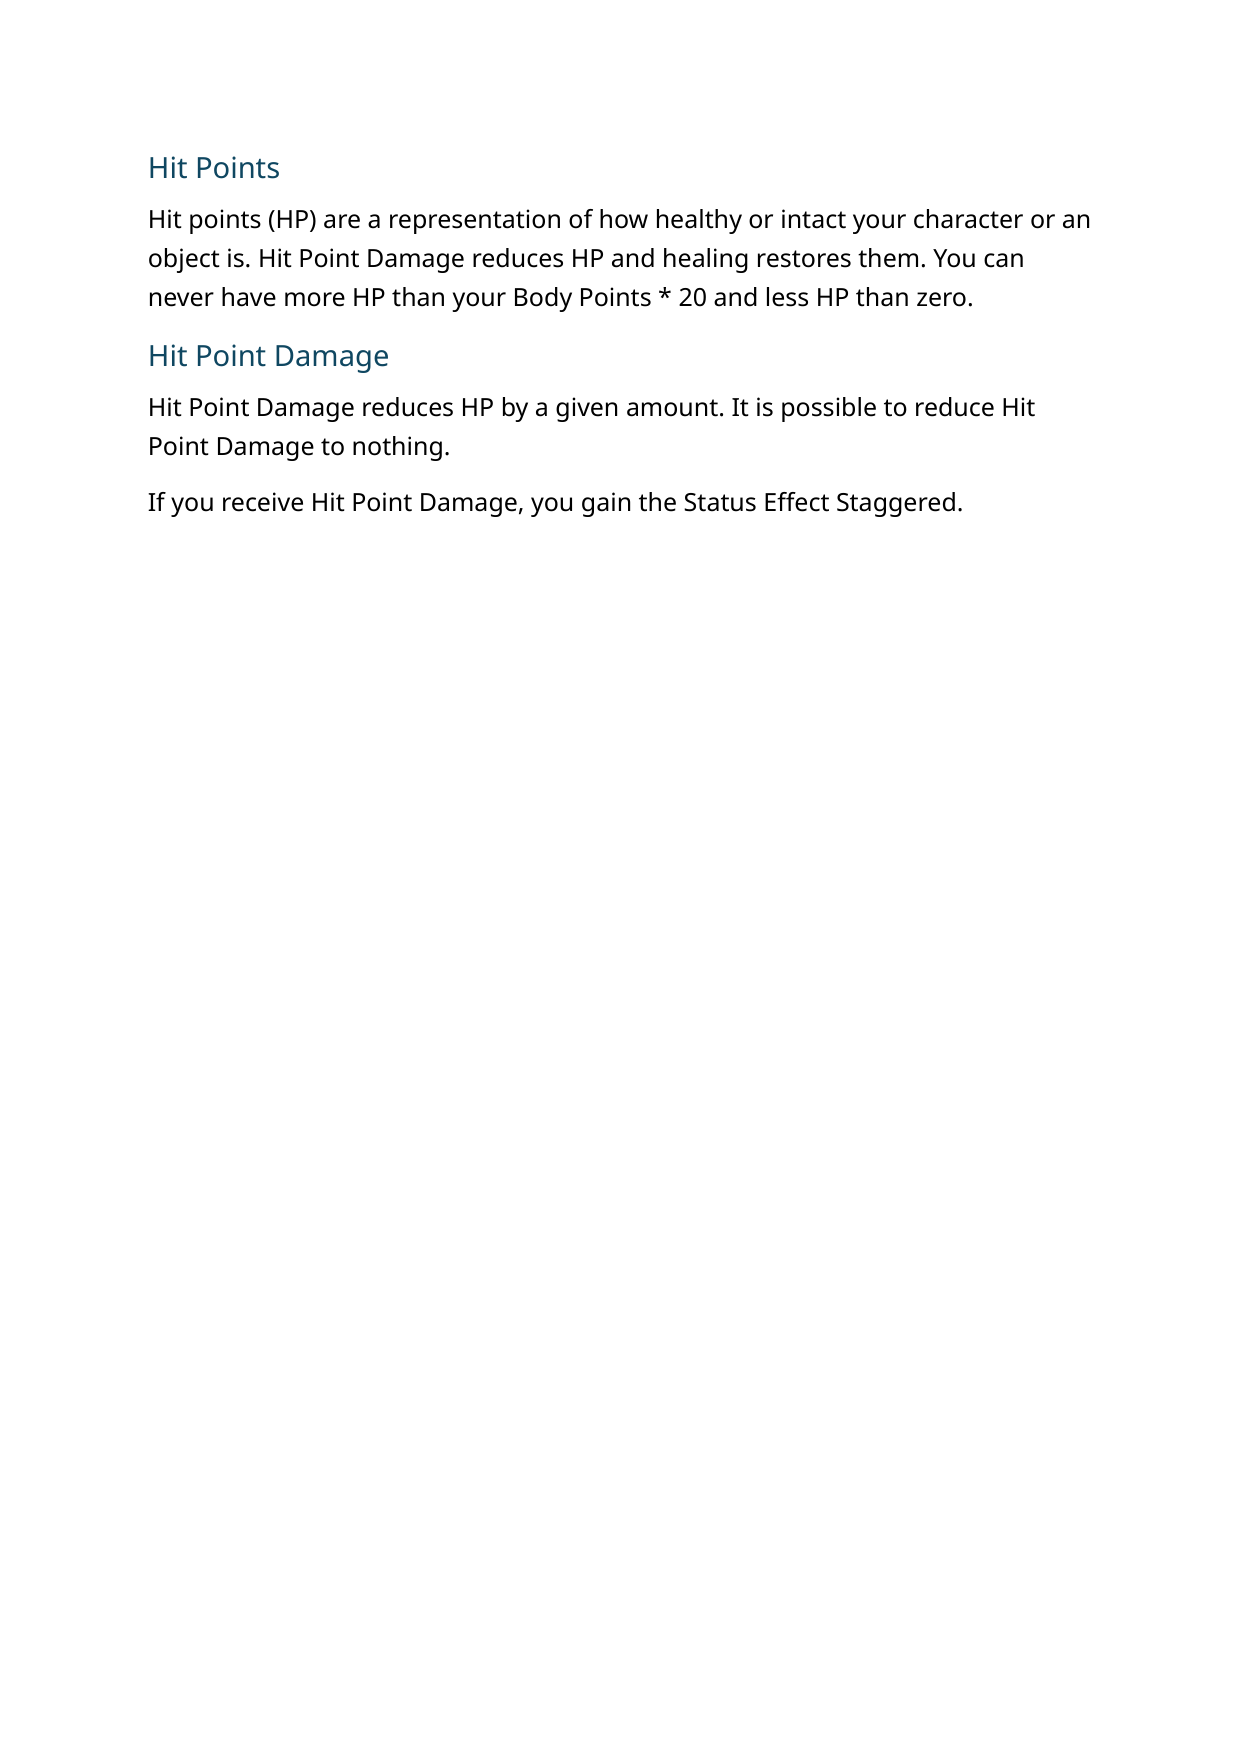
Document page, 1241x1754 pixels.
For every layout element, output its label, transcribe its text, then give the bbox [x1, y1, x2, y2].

subtitle Hit Points [148, 148, 1093, 187]
subtitle Hit Point Damage [148, 336, 1093, 375]
text Hit Point Damage reduces HP by a given amount. It is possible to reduce Hit Point Damage to nothing. [148, 390, 1093, 463]
text Hit points (HP) are a representation of how healthy or intact your character or an object is. Hit Point Damage reduces HP and healing restores them. You can never have more HP than your Body Points * 20 and less HP than zero. [148, 202, 1093, 314]
text If you receive Hit Point Damage, you gain the Status Effect Staggered. [148, 485, 1093, 519]
